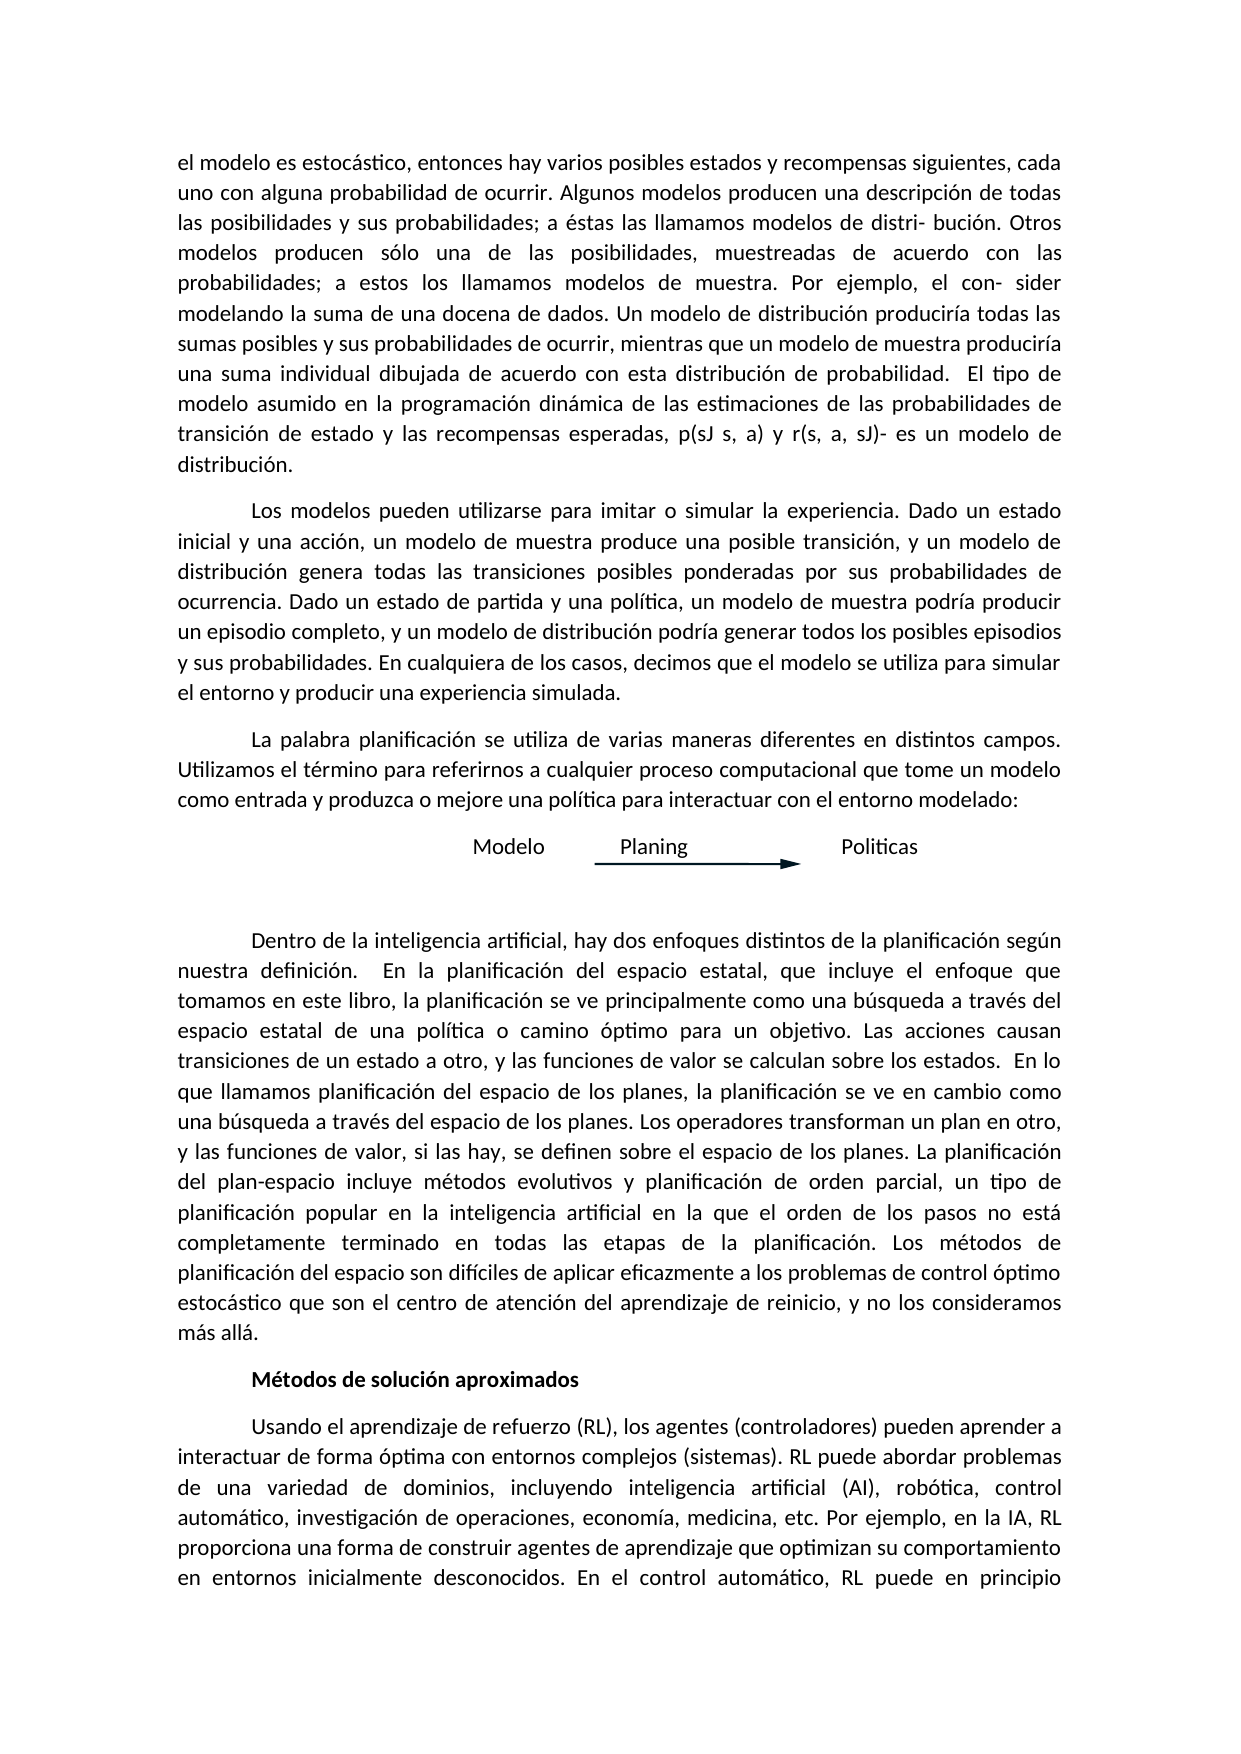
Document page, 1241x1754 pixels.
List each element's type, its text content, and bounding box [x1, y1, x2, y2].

text Modelo Planing Politicas [177, 832, 1063, 860]
text La palabra planificación se utiliza de varias maneras diferentes en distintos campos. Utilizamos el término para referirnos a cualquier proceso computacional que tome un modelo como entrada y produzca o mejore una política para interactuar con el entorno modelado: [177, 725, 1063, 813]
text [177, 1412, 1063, 1591]
text Dentro de la inteligencia artificial, hay dos enfoques distintos de la planificación según nuestra definición. En la planificación del espacio estatal, que incluye el enfoque que tomamos en este libro, la planificación se ve principalmente como una búsqueda a través del espacio estatal de una política o camino óptimo para un objetivo. Las acciones causan transiciones de un estado a otro, y las funciones de valor se calculan sobre los estados. En lo que llamamos planificación del espacio de los planes, la planificación se ve en cambio como una búsqueda a través del espacio de los planes. Los operadores transforman un plan en otro, y las funciones de valor, si las hay, se definen sobre el espacio de los planes. La planificación del plan-espacio incluye métodos evolutivos y planificación de orden parcial, un tipo de planificación popular en la inteligencia artificial en la que el orden de los pasos no está completamente terminado en todas las etapas de la planificación. Los métodos de planificación del espacio son difíciles de aplicar eficazmente a los problemas de control óptimo estocástico que son el centro de atención del aprendizaje de reinicio, y no los consideramos más allá. [177, 926, 1063, 1346]
text Los modelos pueden utilizarse para imitar o simular la experiencia. Dado un estado inicial y una acción, un modelo de muestra produce una posible transición, y un modelo de distribución genera todas las transiciones posibles ponderadas por sus probabilidades de ocurrencia. Dado un estado de partida y una política, un modelo de muestra podría producir un episodio completo, y un modelo de distribución podría generar todos los posibles episodios y sus probabilidades. En cualquiera de los casos, decimos que el modelo se utiliza para simular el entorno y producir una experiencia simulada. [177, 497, 1063, 706]
text Métodos de solución aproximados [177, 1365, 1063, 1393]
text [177, 148, 1063, 478]
